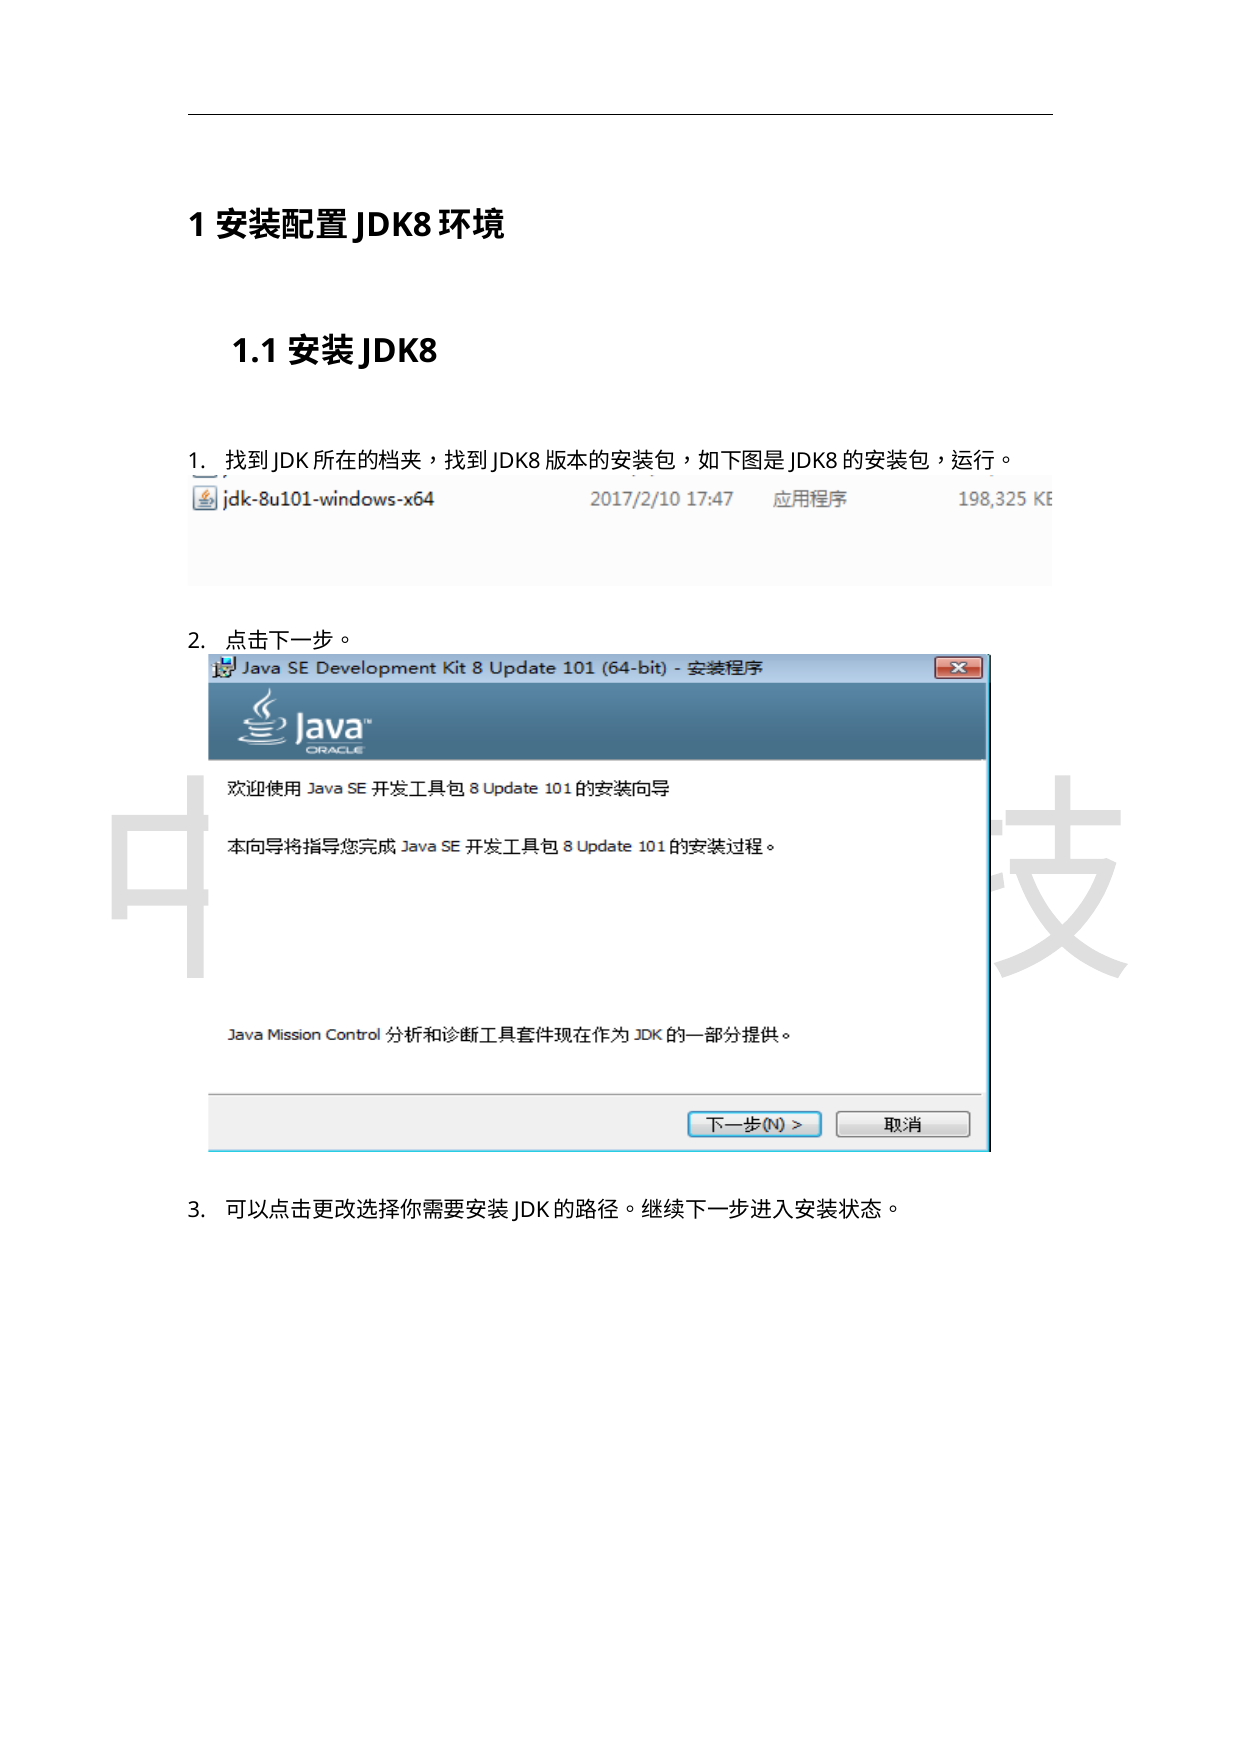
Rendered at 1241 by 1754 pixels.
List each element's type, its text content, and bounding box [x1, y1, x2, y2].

list 可以点击更改选择你需要安装JDK的路径。继续下一步进入安装状态。 [187, 1192, 1053, 1224]
list 找到JDK所在的档夹，找到JDK8版本的安装包，如下图是JDK8的安装包，运行。 [187, 443, 1053, 475]
picture [187, 475, 1053, 586]
list 点击下一步。 [187, 622, 1053, 655]
subtitle 安装JDK8 [231, 316, 1053, 381]
subtitle 安装配置JDK8环境 [187, 189, 1053, 254]
picture [208, 654, 991, 1152]
